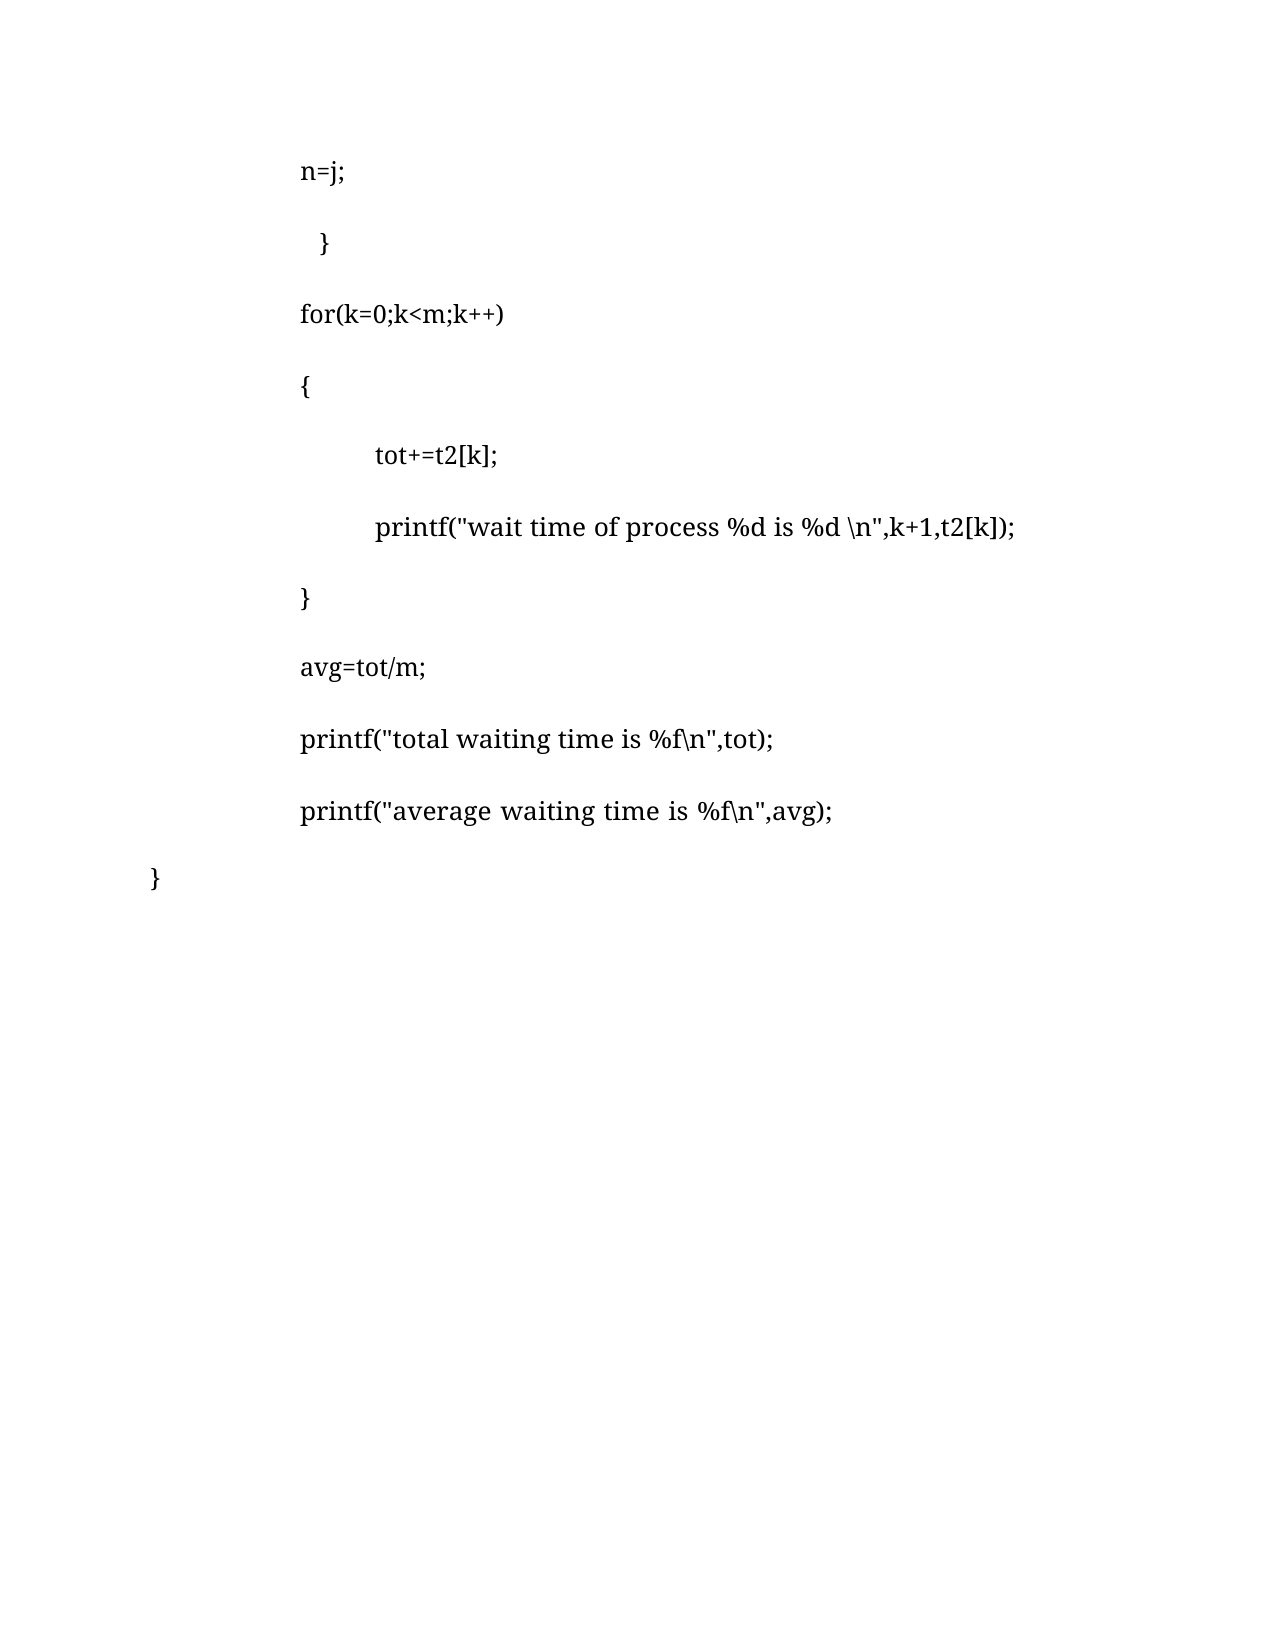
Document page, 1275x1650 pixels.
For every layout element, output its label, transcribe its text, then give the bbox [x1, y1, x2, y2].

text { [300, 369, 1202, 403]
text avg=tot/m; [300, 650, 1202, 684]
text printf("wait time of process %d is %d \n",k+1,t2[k]); [375, 509, 1202, 543]
text } [300, 581, 1202, 615]
text for(k=0;k<m;k++) [300, 297, 1202, 331]
text } [150, 865, 1202, 893]
text n=j; [222, 154, 423, 188]
text } [133, 225, 515, 259]
text tot+=t2[k]; [375, 438, 1202, 472]
text printf("total waiting time is %f\n",tot); printf("average waiting time is %f\n",avg); [300, 721, 914, 827]
